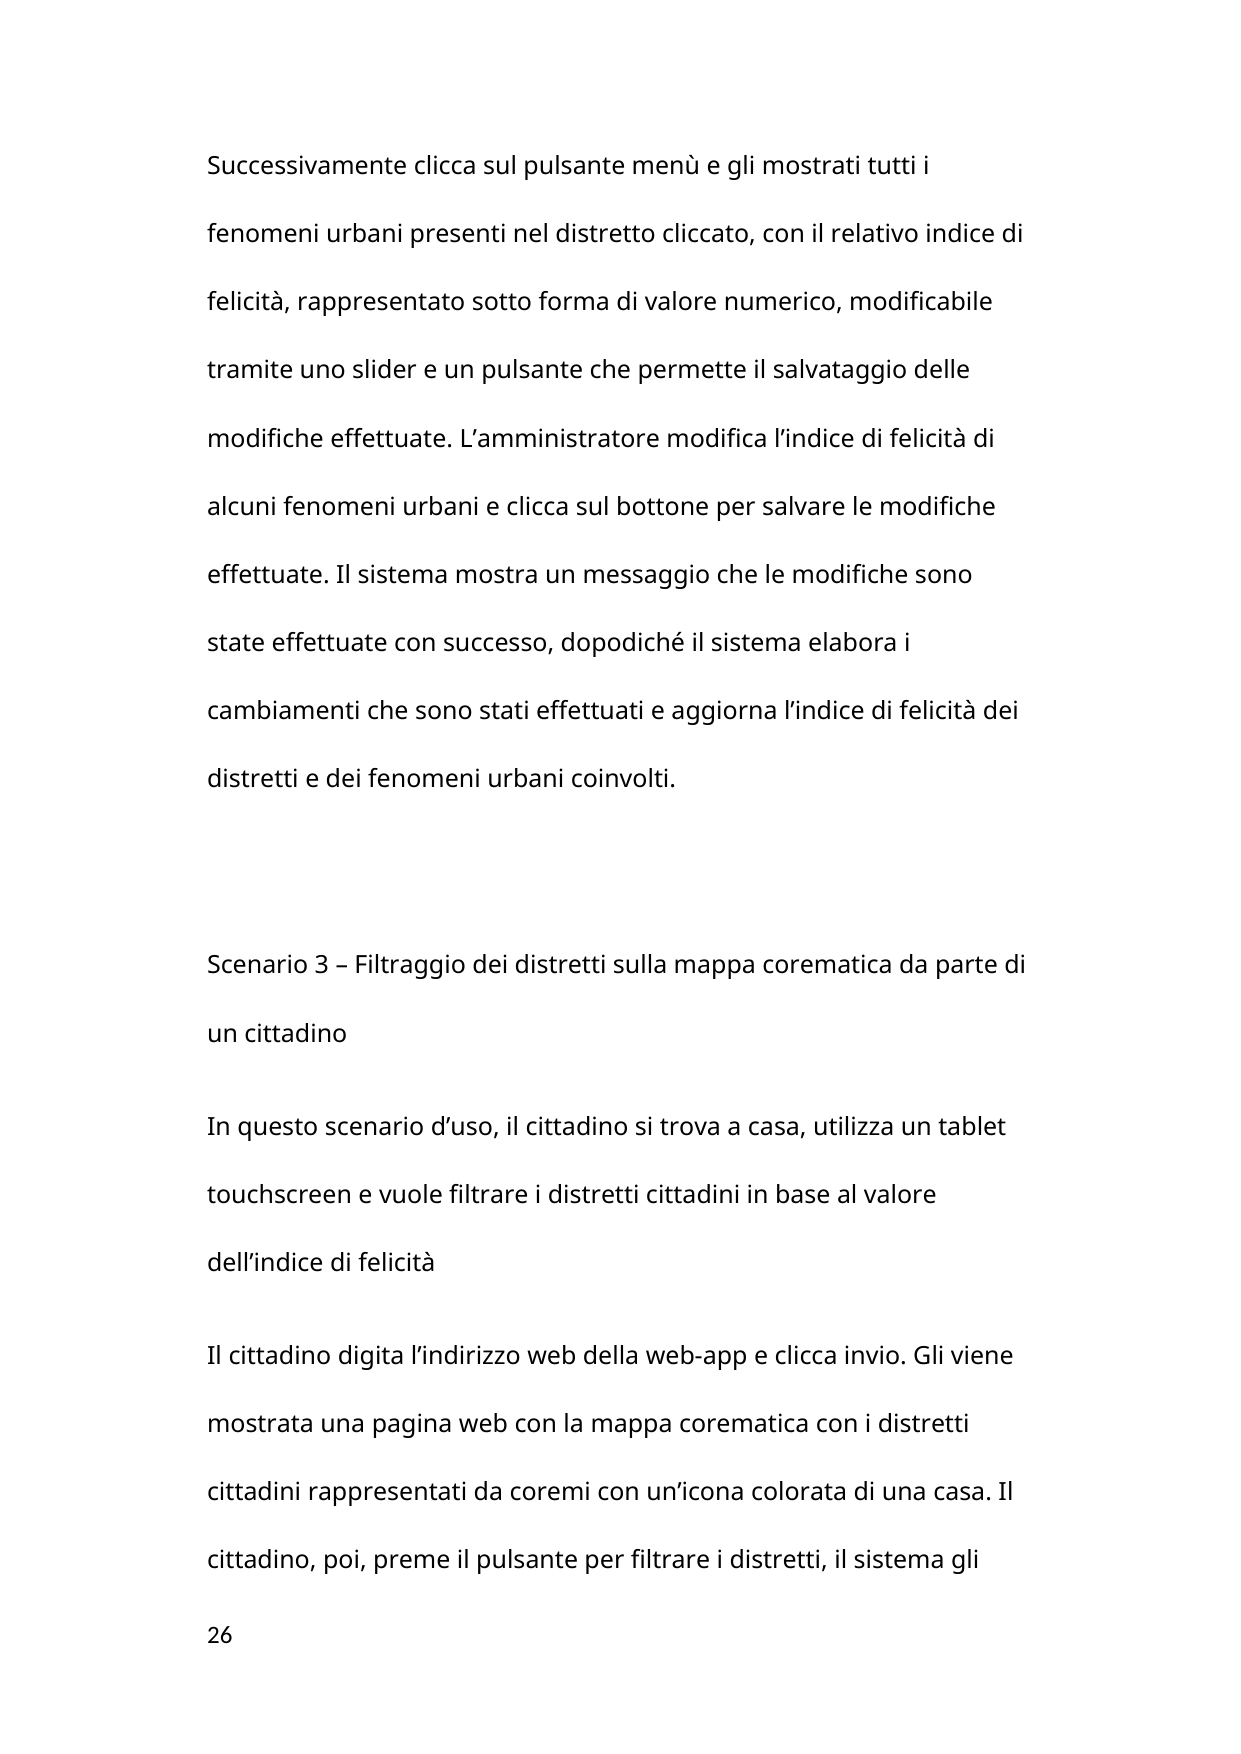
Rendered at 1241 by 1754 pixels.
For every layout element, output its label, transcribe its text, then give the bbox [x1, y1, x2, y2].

text In questo scenario d’uso, il cittadino si trova a casa, utilizza un tablet touchscreen e vuole filtrare i distretti cittadini in base al valore dell’indice di felicità [207, 1108, 1033, 1279]
text Scenario 3 – Filtraggio dei distretti sulla mappa corematica da parte di un cittadino [207, 947, 1033, 1049]
